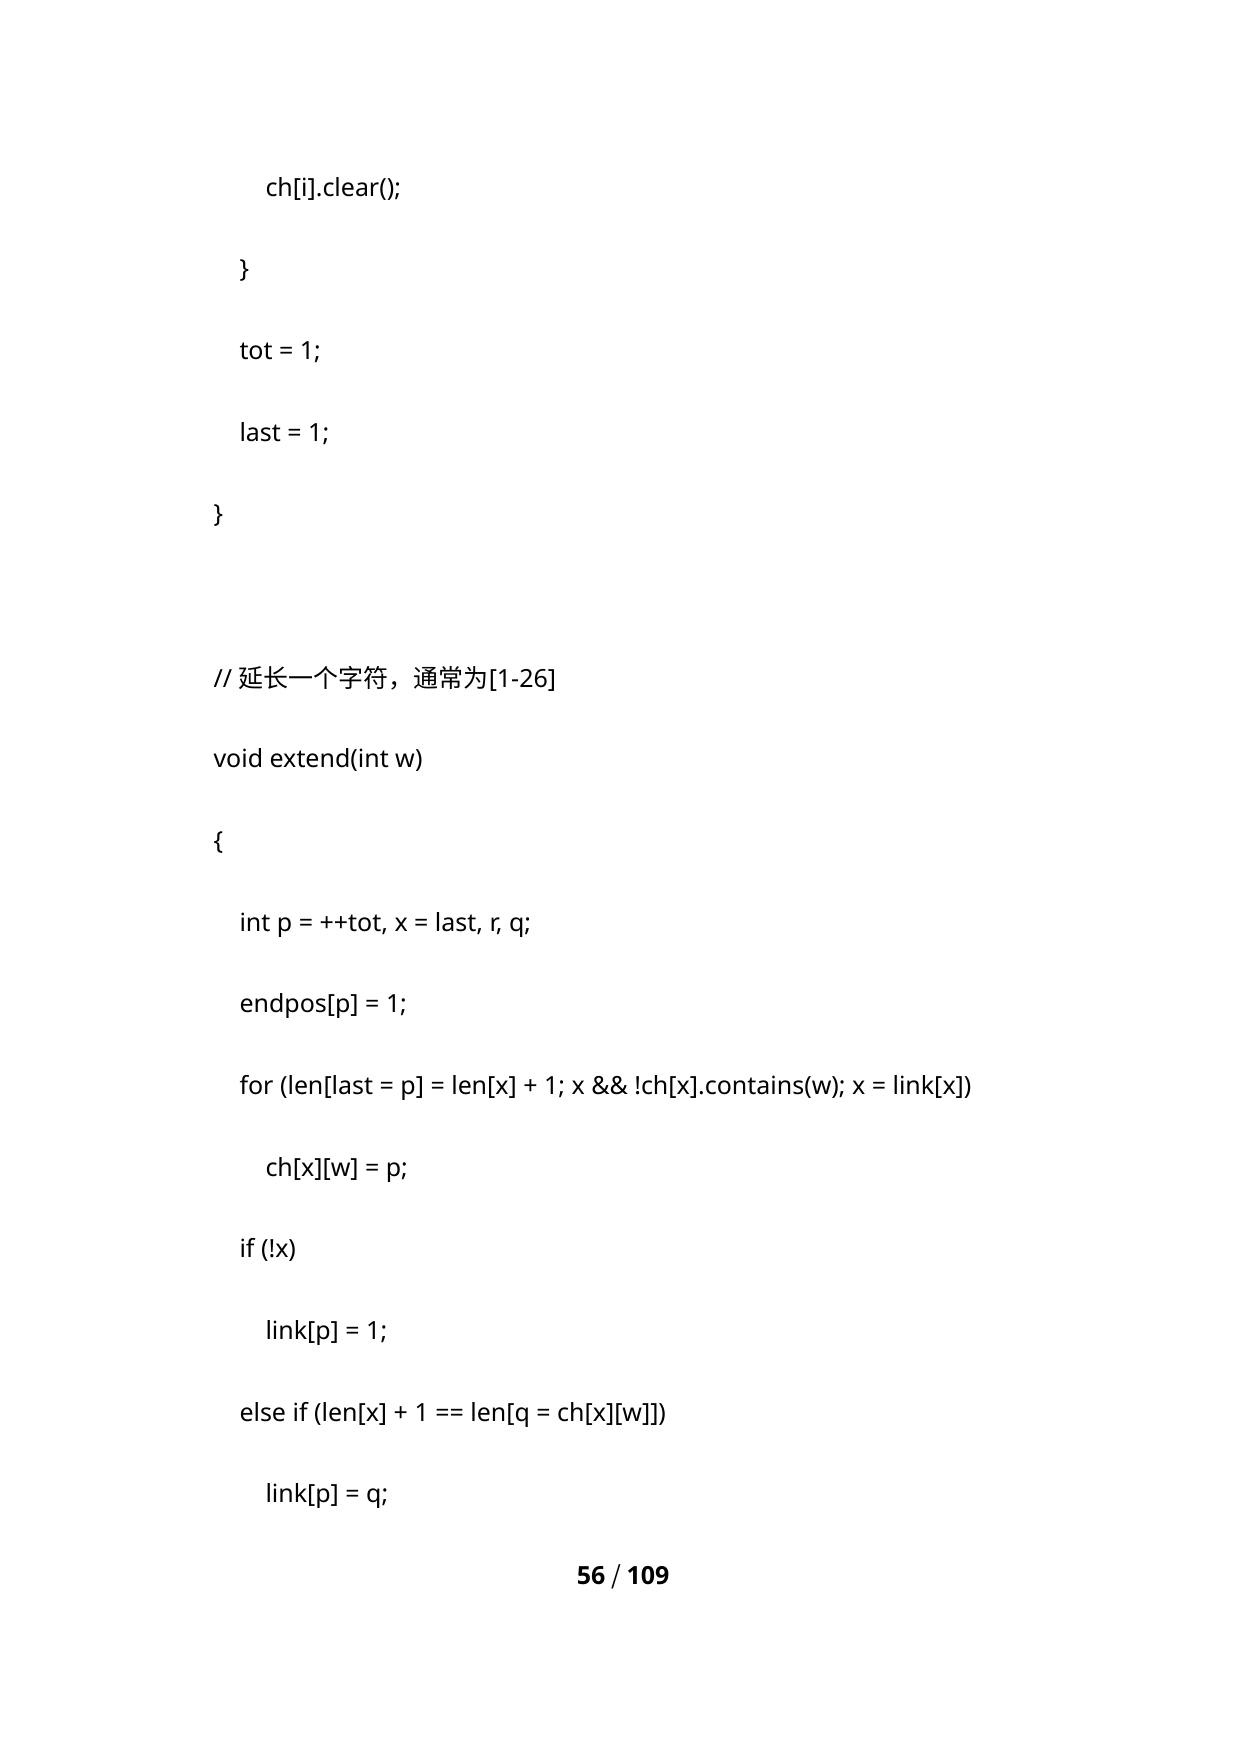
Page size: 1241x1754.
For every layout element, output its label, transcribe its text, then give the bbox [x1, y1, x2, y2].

text link[p] = 1; [187, 1297, 1053, 1362]
text // 延长一个字符，通常为[1-26] [187, 644, 1053, 709]
text ch[x][w] = p; [187, 1134, 1053, 1199]
text for (len[last = p] = len[x] + 1; x && !ch[x].contains(w); x = link[x]) [187, 1052, 1053, 1117]
text last = 1; [187, 399, 1053, 464]
text tot = 1; [187, 317, 1053, 382]
text endpos[p] = 1; [187, 971, 1053, 1036]
text void extend(int w) [187, 726, 1053, 791]
text ch[i].clear(); [187, 154, 1053, 219]
text } [187, 481, 1053, 546]
text if (!x) [187, 1216, 1053, 1281]
text int p = ++tot, x = last, r, q; [187, 889, 1053, 954]
text { [187, 807, 1053, 872]
text link[p] = q; [187, 1461, 1053, 1526]
text } [187, 236, 1053, 301]
text else if (len[x] + 1 == len[q = ch[x][w]]) [187, 1379, 1053, 1444]
